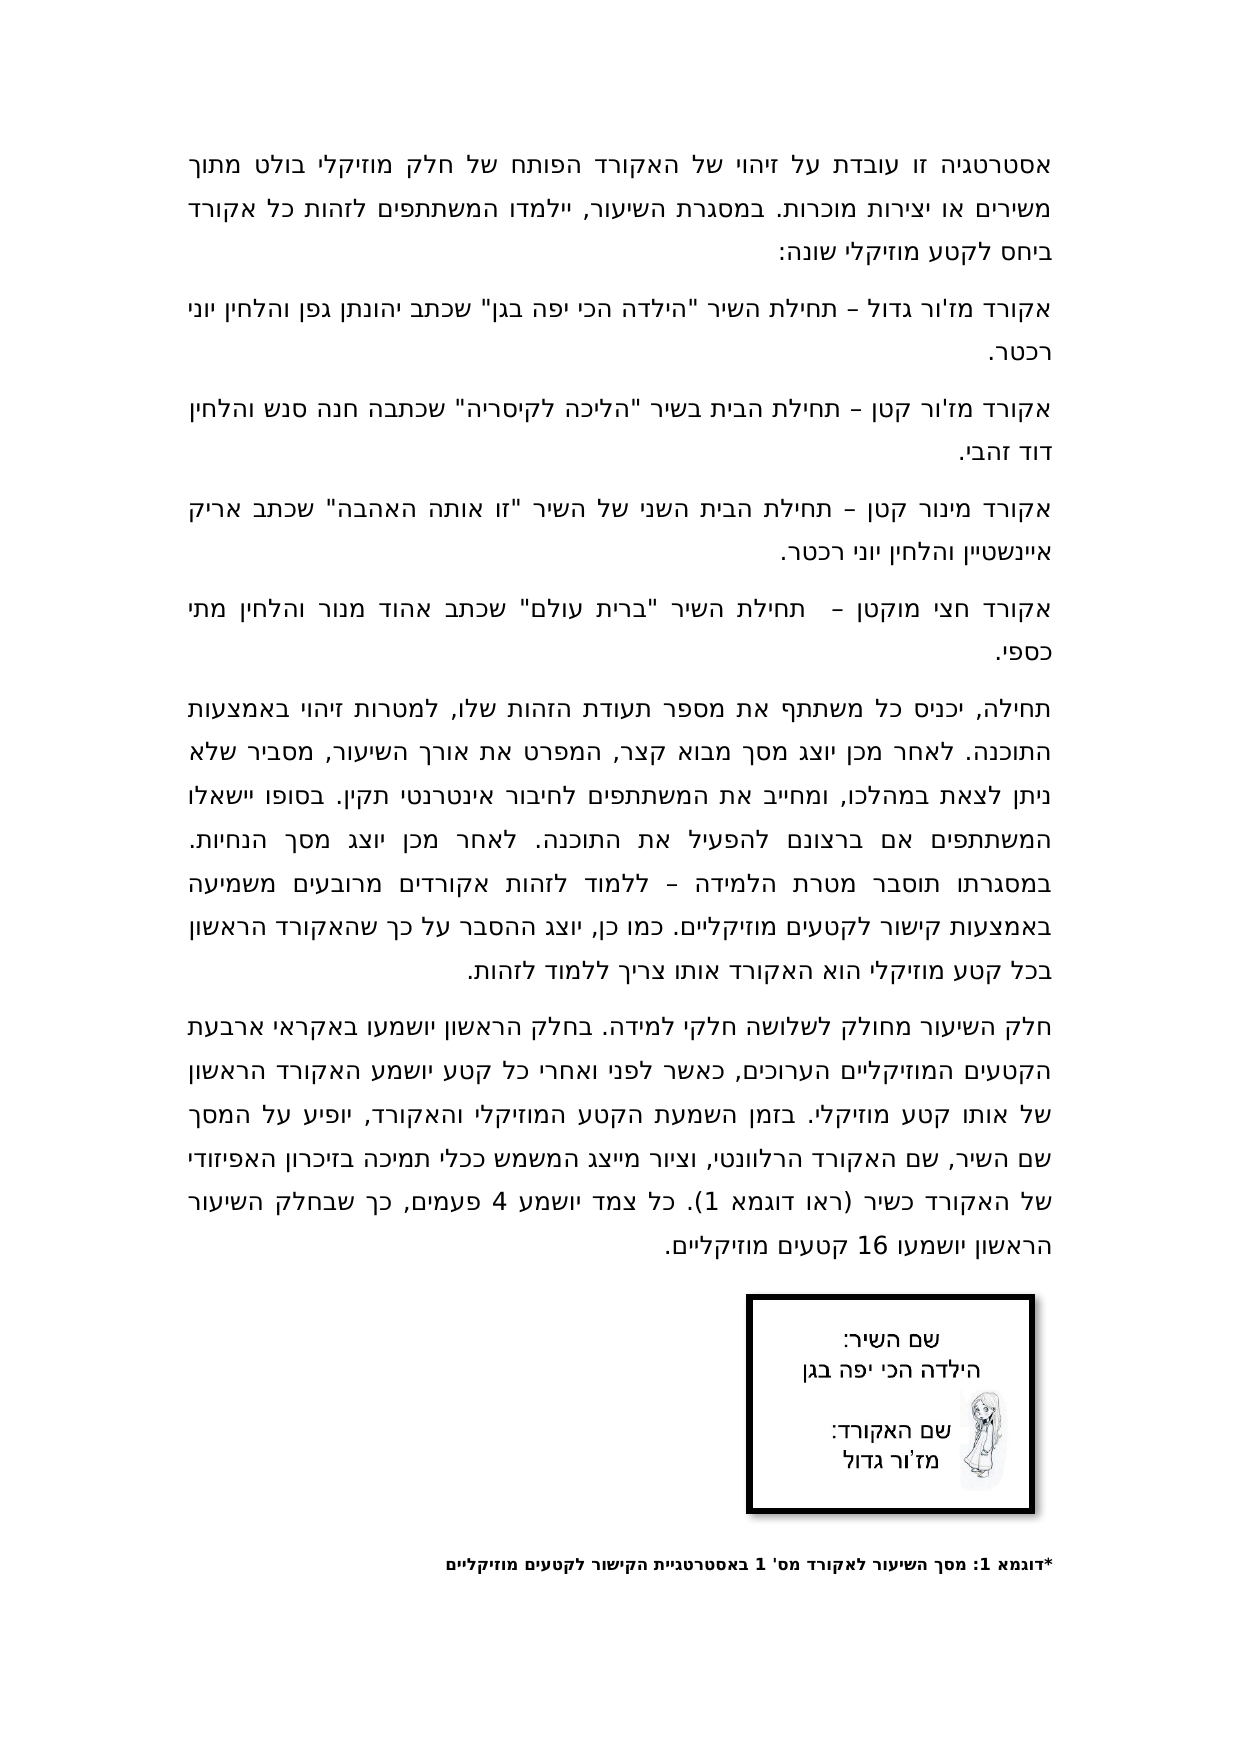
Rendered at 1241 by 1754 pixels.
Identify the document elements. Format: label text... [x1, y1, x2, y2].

text אקורד מינור קטן – תחילת הבית השני של השיר "זו אותה האהבה" שכתב אריק איינשטיין והלחין יוני רכטר. [187, 494, 1053, 567]
text אקורד חצי מוקטן – תחילת השיר "ברית עולם" שכתב אהוד מנור והלחין מתי כספי. [187, 594, 1053, 667]
text אסטרטגיה זו עובדת על זיהוי של האקורד הפותח של חלק מוזיקלי בולט מתוך משירים או יצירות מוכרות. במסגרת השיעור, יילמדו המשתתפים לזהות כל אקורד ביחס לקטע מוזיקלי שונה: [187, 150, 1053, 267]
text חלק השיעור מחולק לשלושה חלקי למידה. בחלק הראשון יושמעו באקראי ארבעת הקטעים המוזיקליים הערוכים, כאשר לפני ואחרי כל קטע יושמע האקורד הראשון של אותו קטע מוזיקלי. בזמן השמעת הקטע המוזיקלי והאקורד, יופיע על המסך שם השיר, שם האקורד הרלוונטי, וציור מייצג המשמש ככלי תמיכה בזיכרון האפיזודי של האקורד כשיר (ראו דוגמא 1). כל צמד יושמע 4 פעמים, כך שבחלק השיעור הראשון יושמעו 16 קטעים מוזיקליים. [187, 1012, 1053, 1260]
text *דוגמא 1: מסך השיעור לאקורד מס' 1 באסטרטגיית הקישור לקטעים מוזיקליים [187, 1555, 1053, 1574]
picture [753, 1300, 1029, 1508]
text תחילה, יכניס כל משתתף את מספר תעודת הזהות שלו, למטרות זיהוי באמצעות התוכנה. לאחר מכן יוצג מסך מבוא קצר, המפרט את אורך השיעור, מסביר שלא ניתן לצאת במהלכו, ומחייב את המשתתפים לחיבור אינטרנטי תקין. בסופו יישאלו המשתתפים אם ברצונם להפעיל את התוכנה. לאחר מכן יוצג מסך הנחיות. במסגרתו תוסבר מטרת הלמידה – ללמוד לזהות אקורדים מרובעים משמיעה באמצעות קישור לקטעים מוזיקליים. כמו כן, יוצג ההסבר על כך שהאקורד הראשון בכל קטע מוזיקלי הוא האקורד אותו צריך ללמוד לזהות. [187, 694, 1053, 985]
text אקורד מז'ור קטן – תחילת הבית בשיר "הליכה לקיסריה" שכתבה חנה סנש והלחין דוד זהבי. [187, 394, 1053, 467]
text אקורד מז'ור גדול – תחילת השיר "הילדה הכי יפה בגן" שכתב יהונתן גפן והלחין יוני רכטר. [187, 294, 1053, 367]
